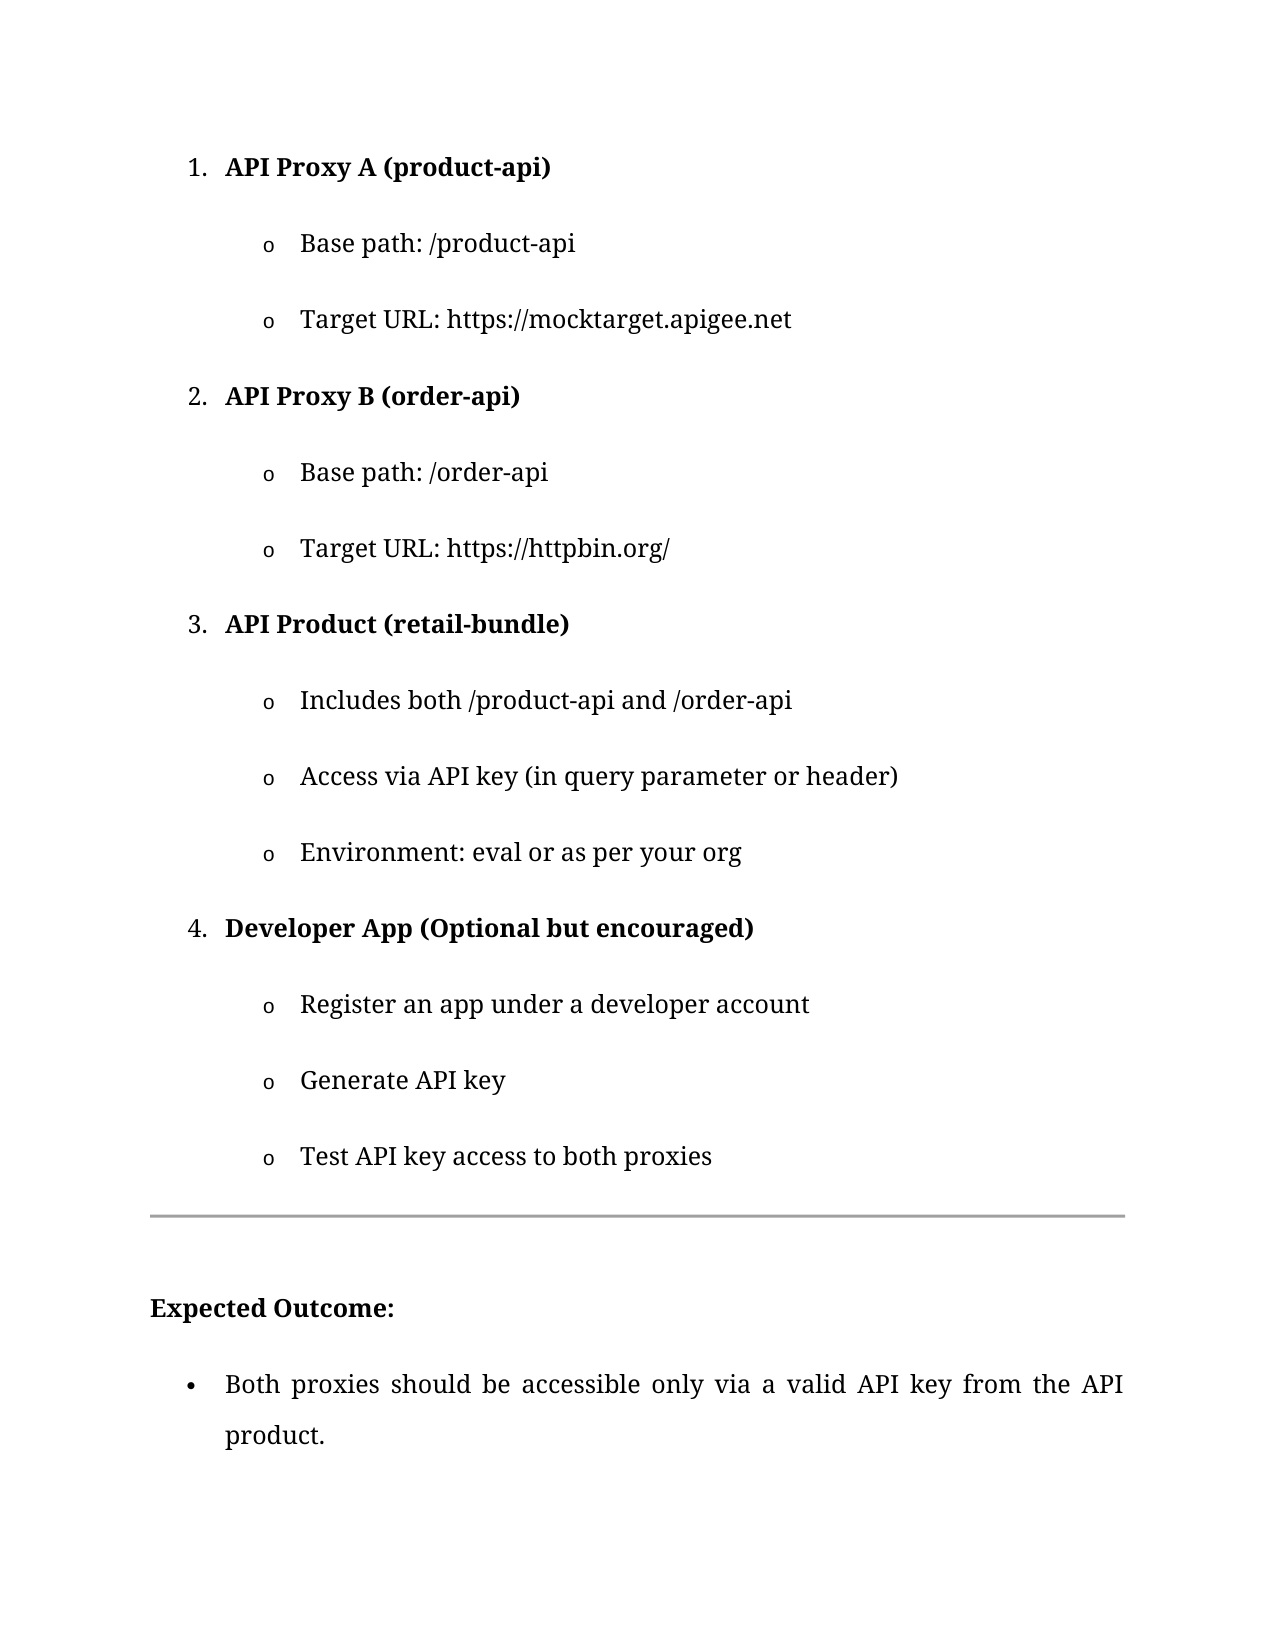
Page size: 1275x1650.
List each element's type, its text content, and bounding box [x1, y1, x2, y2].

list Register an app under a developer account [262, 986, 1125, 1021]
list Base path: /order-api [262, 454, 1125, 488]
list Environment: eval or as per your org [262, 834, 1125, 868]
list API Product (retail-bundle) [187, 606, 1125, 640]
text Expected Outcome: [150, 1291, 1125, 1325]
list Target URL: https://httpbin.org/ [262, 530, 1125, 564]
list Test API key access to both proxies [262, 1138, 1125, 1173]
list Developer App (Optional but encouraged) [187, 910, 1125, 944]
list API Proxy B (order-api) [187, 378, 1125, 412]
list Base path: /product-api [262, 226, 1125, 260]
list API Proxy A (product-api) [187, 150, 1125, 184]
list Target URL: https://mocktarget.apigee.net [262, 302, 1125, 336]
list Access via API key (in query parameter or header) [262, 758, 1125, 792]
list Generate API key [262, 1062, 1125, 1097]
list Includes both /product-api and /order-api [262, 682, 1125, 716]
list Both proxies should be accessible only via a valid API key from the API product. [187, 1367, 1125, 1452]
